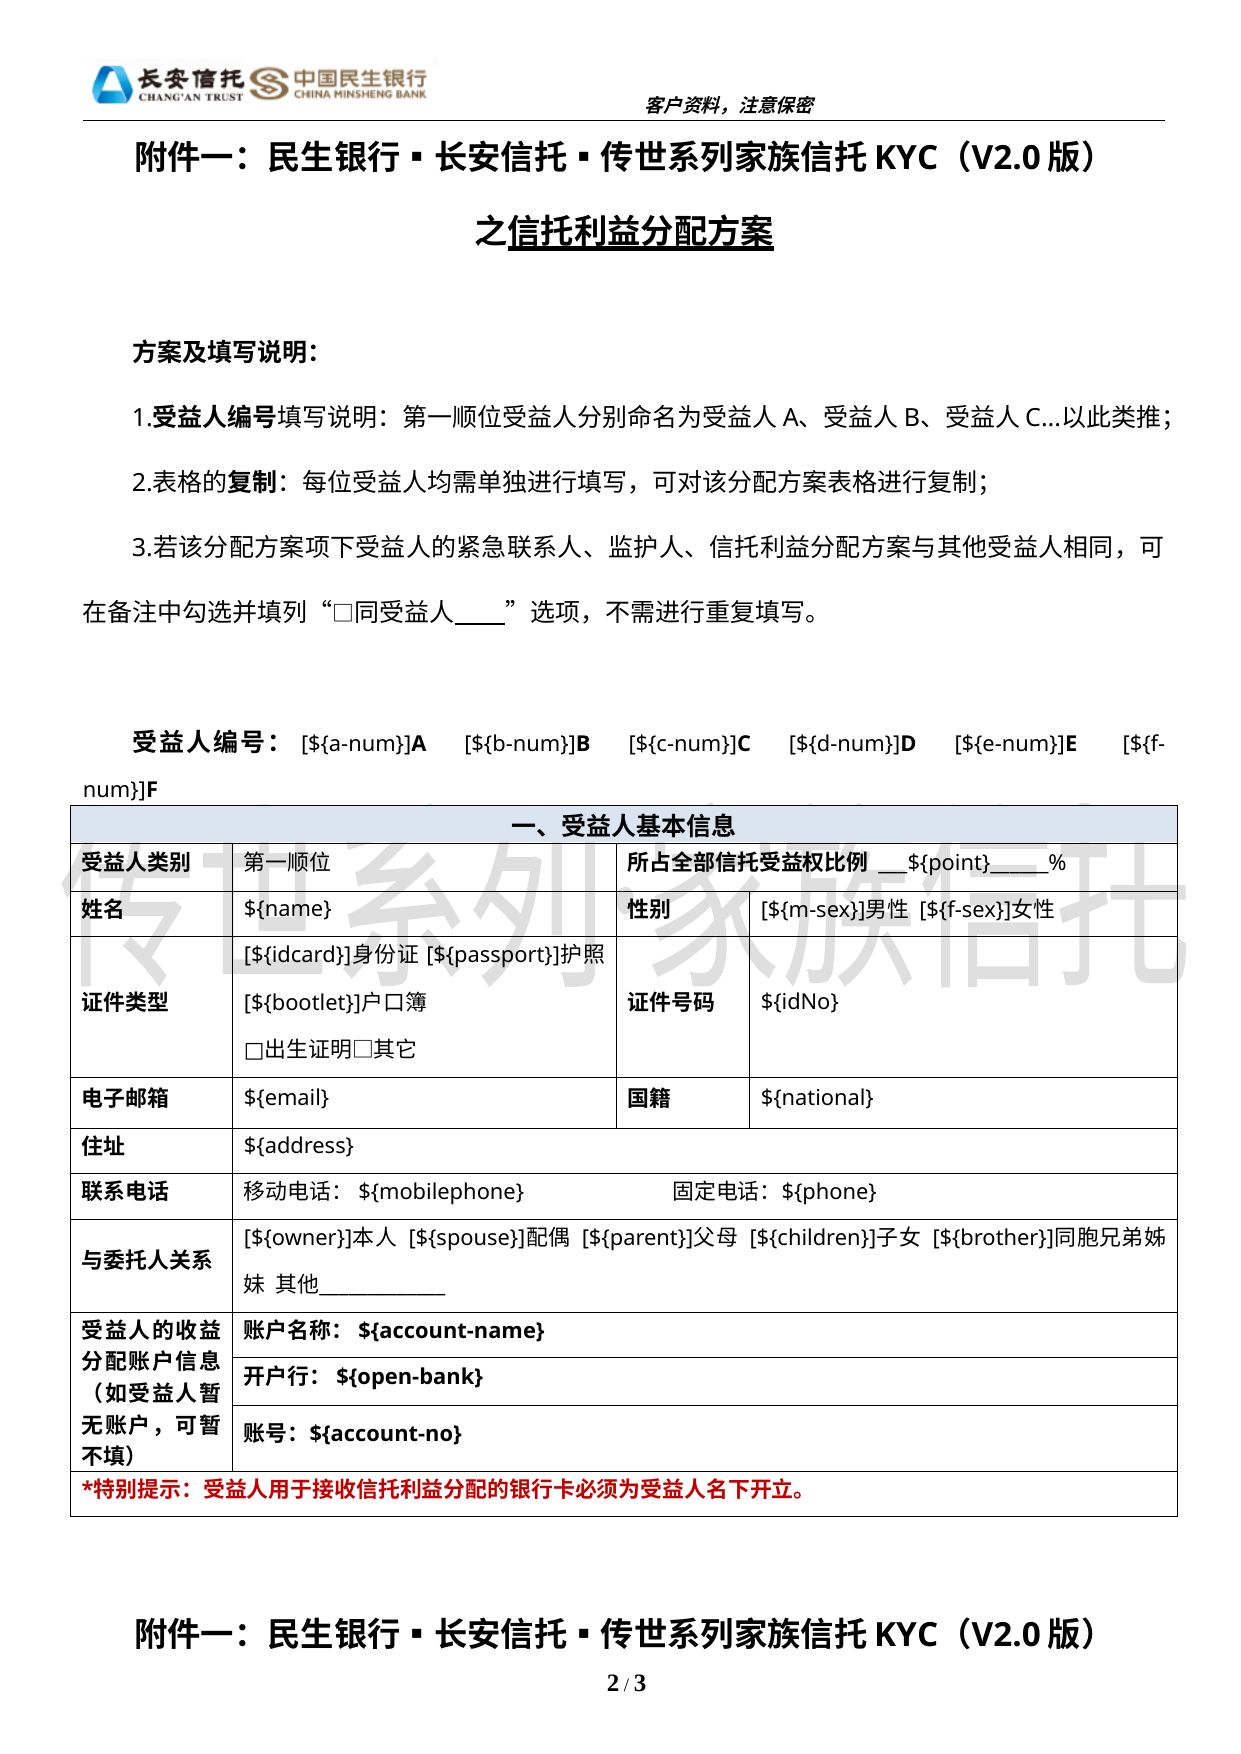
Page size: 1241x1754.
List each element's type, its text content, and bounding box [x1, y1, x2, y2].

table_header 一、受益人基本信息 [71, 806, 1177, 842]
table_cell 住址 [71, 1129, 232, 1173]
table_cell 证件号码 [617, 937, 749, 1077]
text 附件一：民生银行▪长安信托▪传世系列家族信托KYC（V2.0版） [83, 131, 1165, 179]
table_cell 所占全部信托受益权比例 ___${point}______% [617, 844, 1177, 891]
table_cell ${email} [233, 1078, 616, 1128]
table_cell [${idcard}]身份证 [${passport}]护照 [${bootlet}]户口簿 □出生证明□其它 [233, 937, 616, 1077]
table_cell 国籍 [617, 1078, 749, 1128]
text 受益人编号： [${a-num}]A [${b-num}]B [${c-num}]C [${d-num}]D [${e-num}]E [${f-num}]F [83, 708, 1165, 805]
table_cell ${address} [233, 1129, 1177, 1173]
table_cell 账户名称： ${account-name} [233, 1313, 1177, 1357]
table_cell ${name} [233, 892, 616, 936]
table_cell 移动电话： ${mobilephone} 固定电话：${phone} [233, 1174, 1177, 1219]
text 之信托利益分配方案 [83, 204, 1165, 253]
table_cell 电子邮箱 [71, 1078, 232, 1128]
table_cell [${owner}]本人 [${spouse}]配偶 [${parent}]父母 [${children}]子女 [${brother}]同胞兄弟姊妹 其他_____________ [233, 1220, 1177, 1312]
table_cell 第一顺位 [233, 844, 616, 891]
picture [82, 59, 438, 113]
table_cell 联系电话 [71, 1174, 232, 1219]
text 方案及填写说明： [83, 318, 1165, 383]
table_cell 姓名 [71, 892, 232, 936]
table_cell [${m-sex}]男性 [${f-sex}]女性 [750, 892, 1177, 936]
table_cell ${idNo} [750, 937, 1177, 1077]
table_cell 性别 [617, 892, 749, 936]
text 1.受益人编号填写说明：第一顺位受益人分别命名为受益人A、受益人B、受益人C...以此类推； [83, 383, 1165, 448]
text 2.表格的复制：每位受益人均需单独进行填写，可对该分配方案表格进行复制； [83, 448, 1165, 513]
table_cell 与委托人关系 [71, 1220, 232, 1312]
table_cell 证件类型 [71, 937, 232, 1077]
text 附件一：民生银行▪长安信托▪传世系列家族信托KYC（V2.0版） [83, 1607, 1165, 1656]
table_cell ${national} [750, 1078, 1177, 1128]
table_cell 账号：${account-no} [233, 1406, 1177, 1471]
table_cell 受益人类别 [71, 844, 232, 891]
text 3.若该分配方案项下受益人的紧急联系人、监护人、信托利益分配方案与其他受益人相同，可在备注中勾选并填列“□同受益人 ”选项，不需进行重复填写。 [83, 513, 1165, 643]
table_cell *特别提示：受益人用于接收信托利益分配的银行卡必须为受益人名下开立。 [71, 1472, 1177, 1516]
table_cell 开户行： ${open-bank} [233, 1358, 1177, 1404]
table_cell 受益人的收益分配账户信息（如受益人暂无账户，可暂不填） [71, 1313, 232, 1471]
